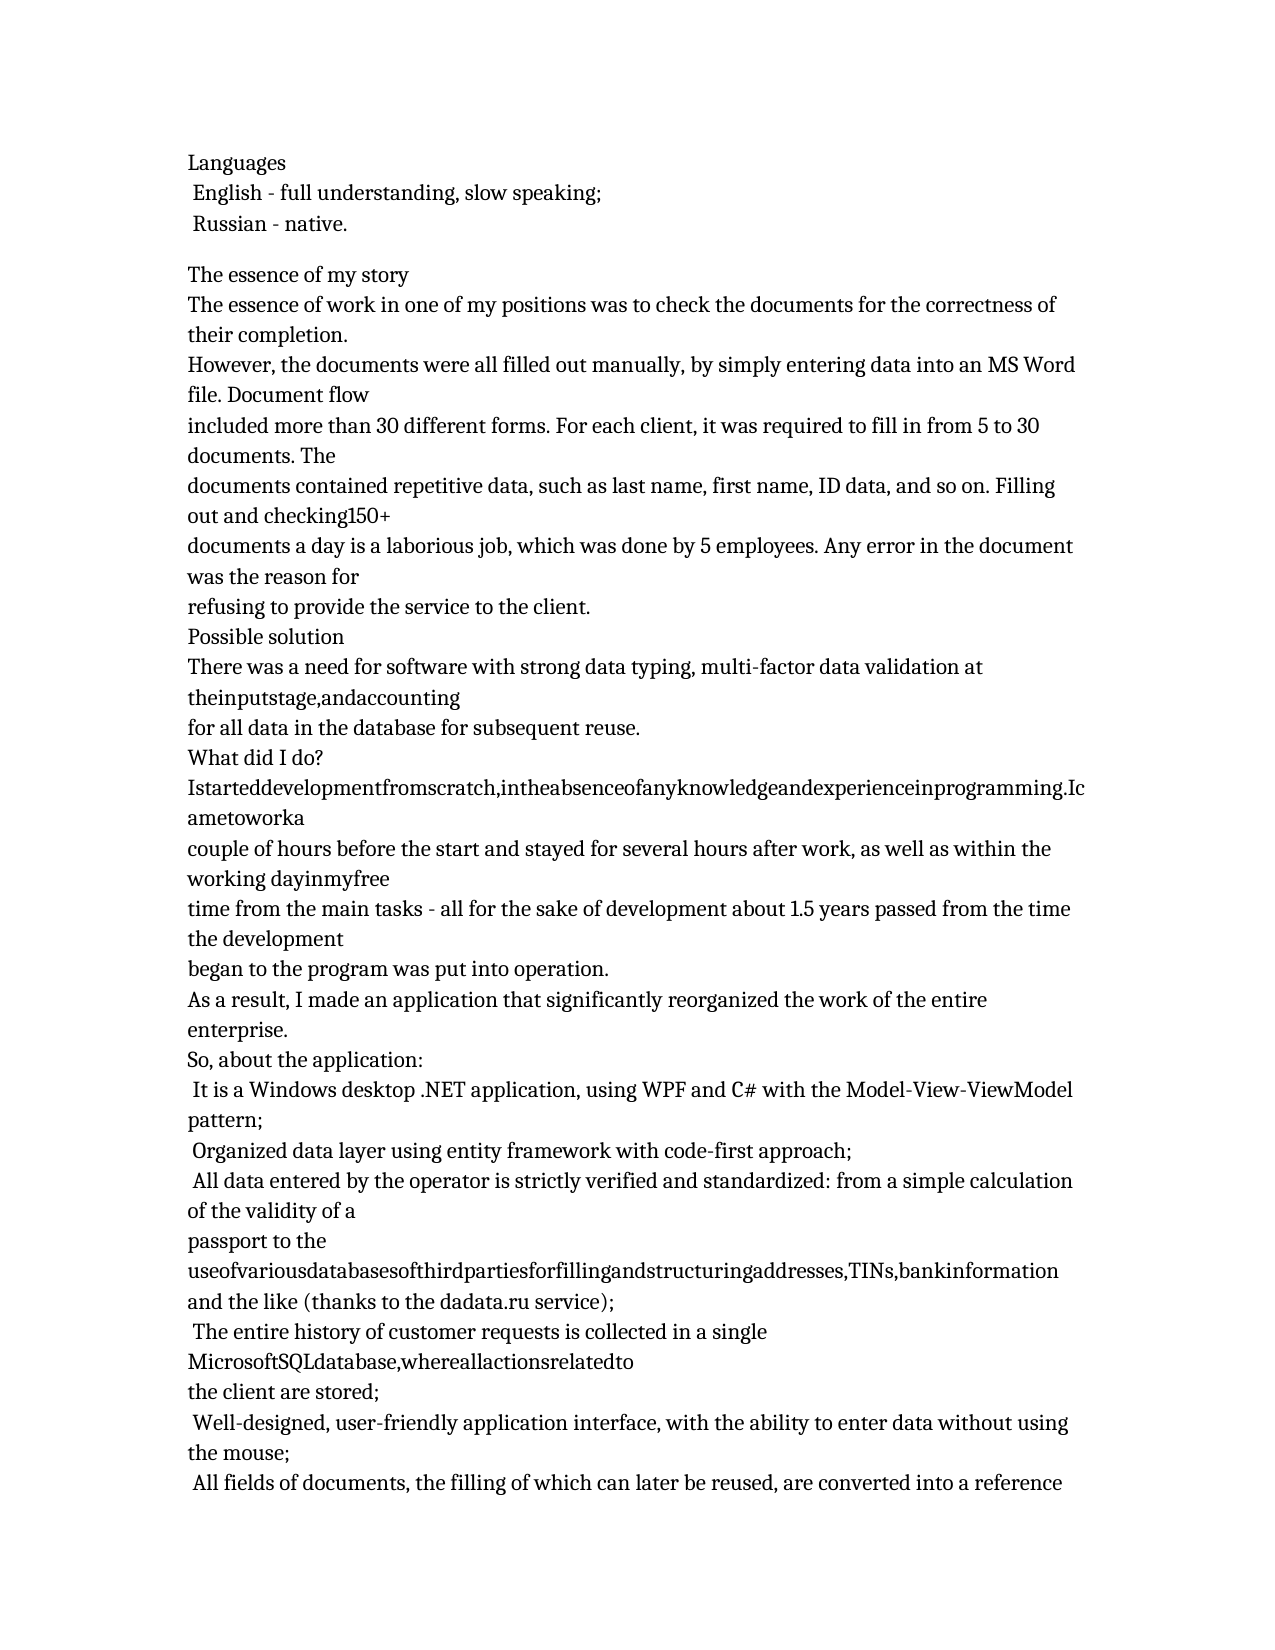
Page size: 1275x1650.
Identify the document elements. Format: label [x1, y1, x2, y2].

text [187, 150, 1087, 237]
text [187, 261, 1087, 1496]
